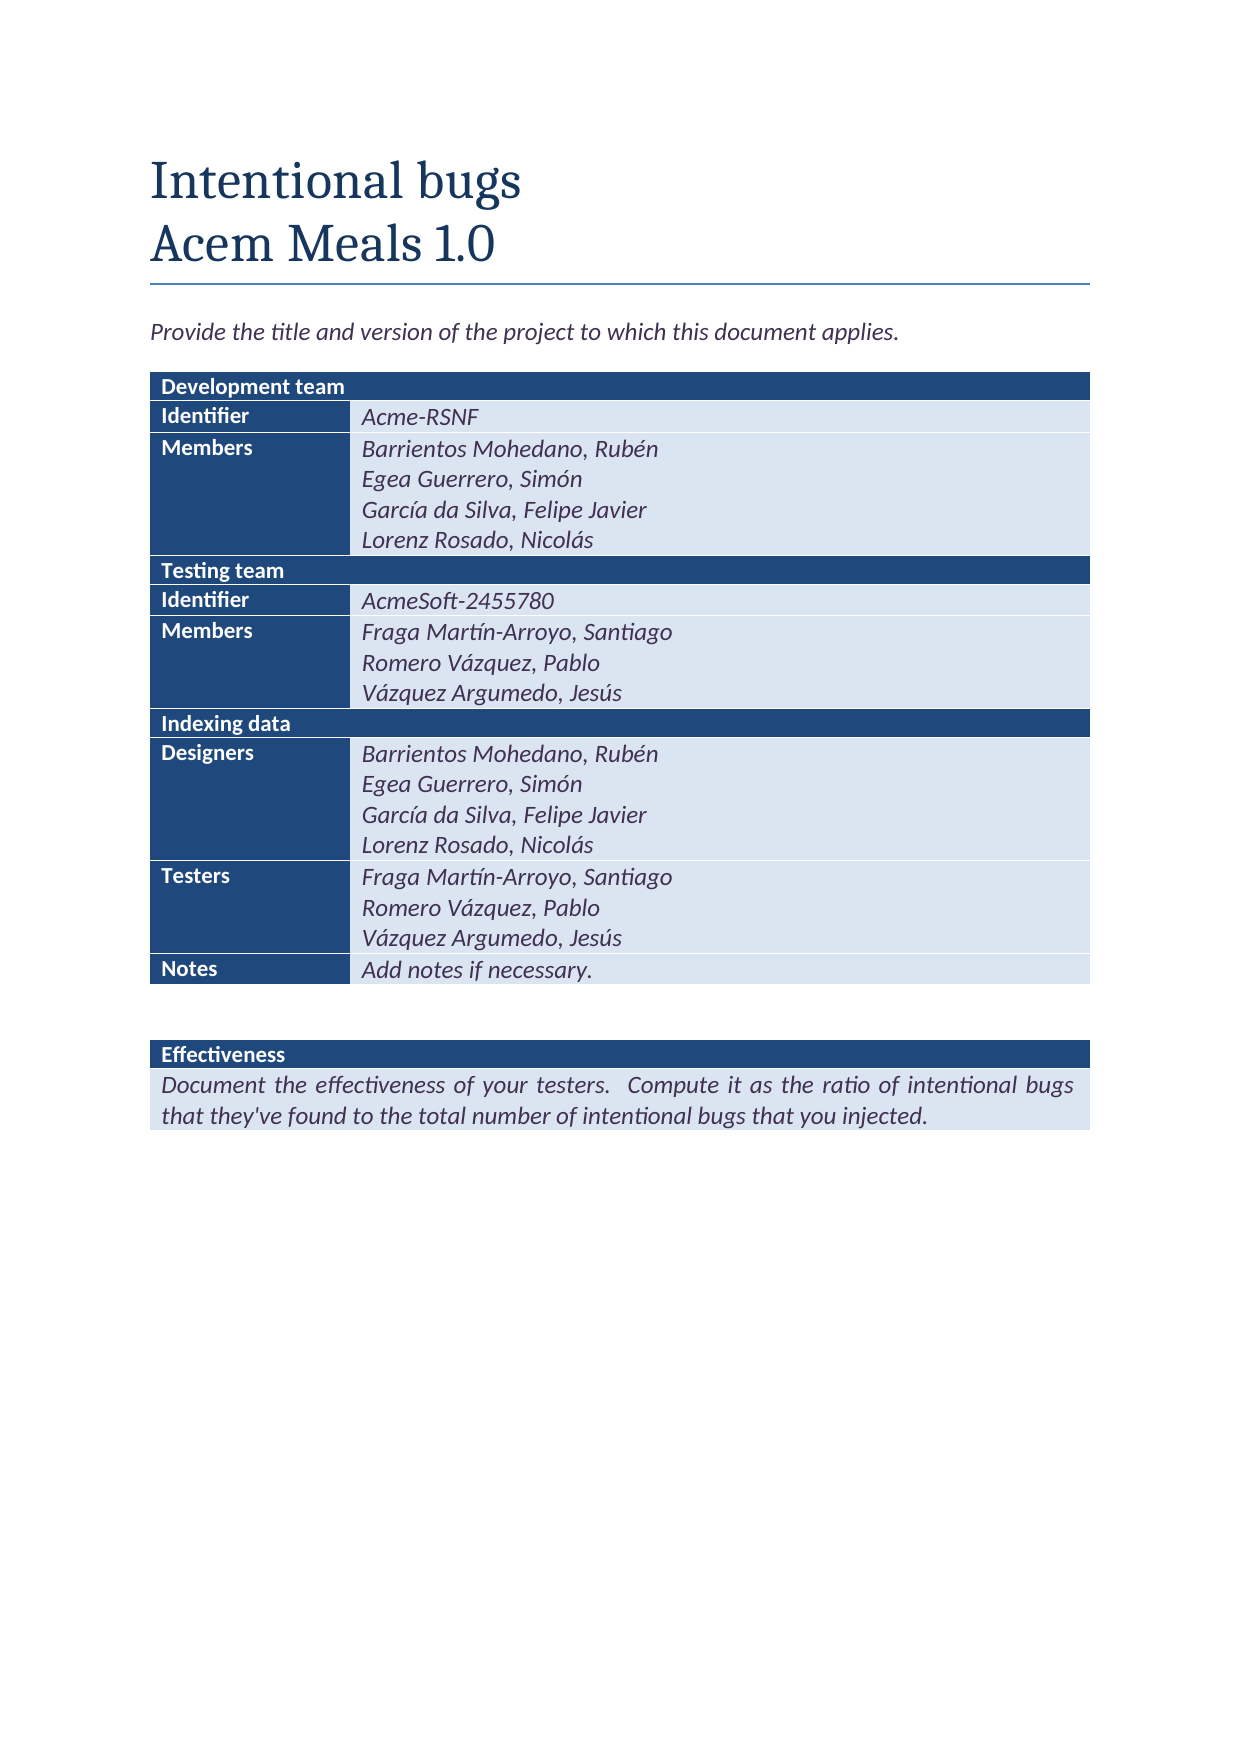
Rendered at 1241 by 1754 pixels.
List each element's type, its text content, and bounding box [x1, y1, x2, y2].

table_cell Members [150, 433, 350, 555]
title Intentional bugs Acem Meals 1.0 [150, 150, 1090, 283]
table_header Effectiveness [150, 1040, 1090, 1068]
table_cell Barrientos Mohedano, Rubén Egea Guerrero, Simón García da Silva, Felipe Javier Lorenz Rosado, Nicolás [350, 433, 1090, 555]
table_cell Indexing data [150, 709, 1090, 737]
table_cell Fraga Martín-Arroyo, Santiago Romero Vázquez, Pablo Vázquez Argumedo, Jesús [350, 616, 1090, 708]
table_cell Barrientos Mohedano, Rubén Egea Guerrero, Simón García da Silva, Felipe Javier Lorenz Rosado, Nicolás [350, 738, 1090, 860]
table_cell Designers [150, 738, 350, 860]
text Provide the title and version of the project to which this document applies. [150, 316, 1090, 347]
table_cell Acme-RSNF [350, 401, 1090, 432]
table_cell Fraga Martín-Arroyo, Santiago Romero Vázquez, Pablo Vázquez Argumedo, Jesús [350, 861, 1090, 953]
table_cell Identifier [150, 585, 350, 615]
table_cell Notes [150, 954, 350, 984]
table_cell Add notes if necessary. [350, 954, 1090, 984]
table_cell Testers [150, 861, 350, 953]
table_cell AcmeSoft-2455780 [350, 585, 1090, 615]
table_cell Document the effectiveness of your testers. Compute it as the ratio of intentional bugs that they've found to the total number of intentional bugs that you injected. [150, 1069, 1090, 1130]
table_header Development team [150, 372, 1090, 400]
table_cell Testing team [150, 556, 1090, 584]
table_cell Identifier [150, 401, 350, 432]
table_cell Members [150, 616, 350, 708]
